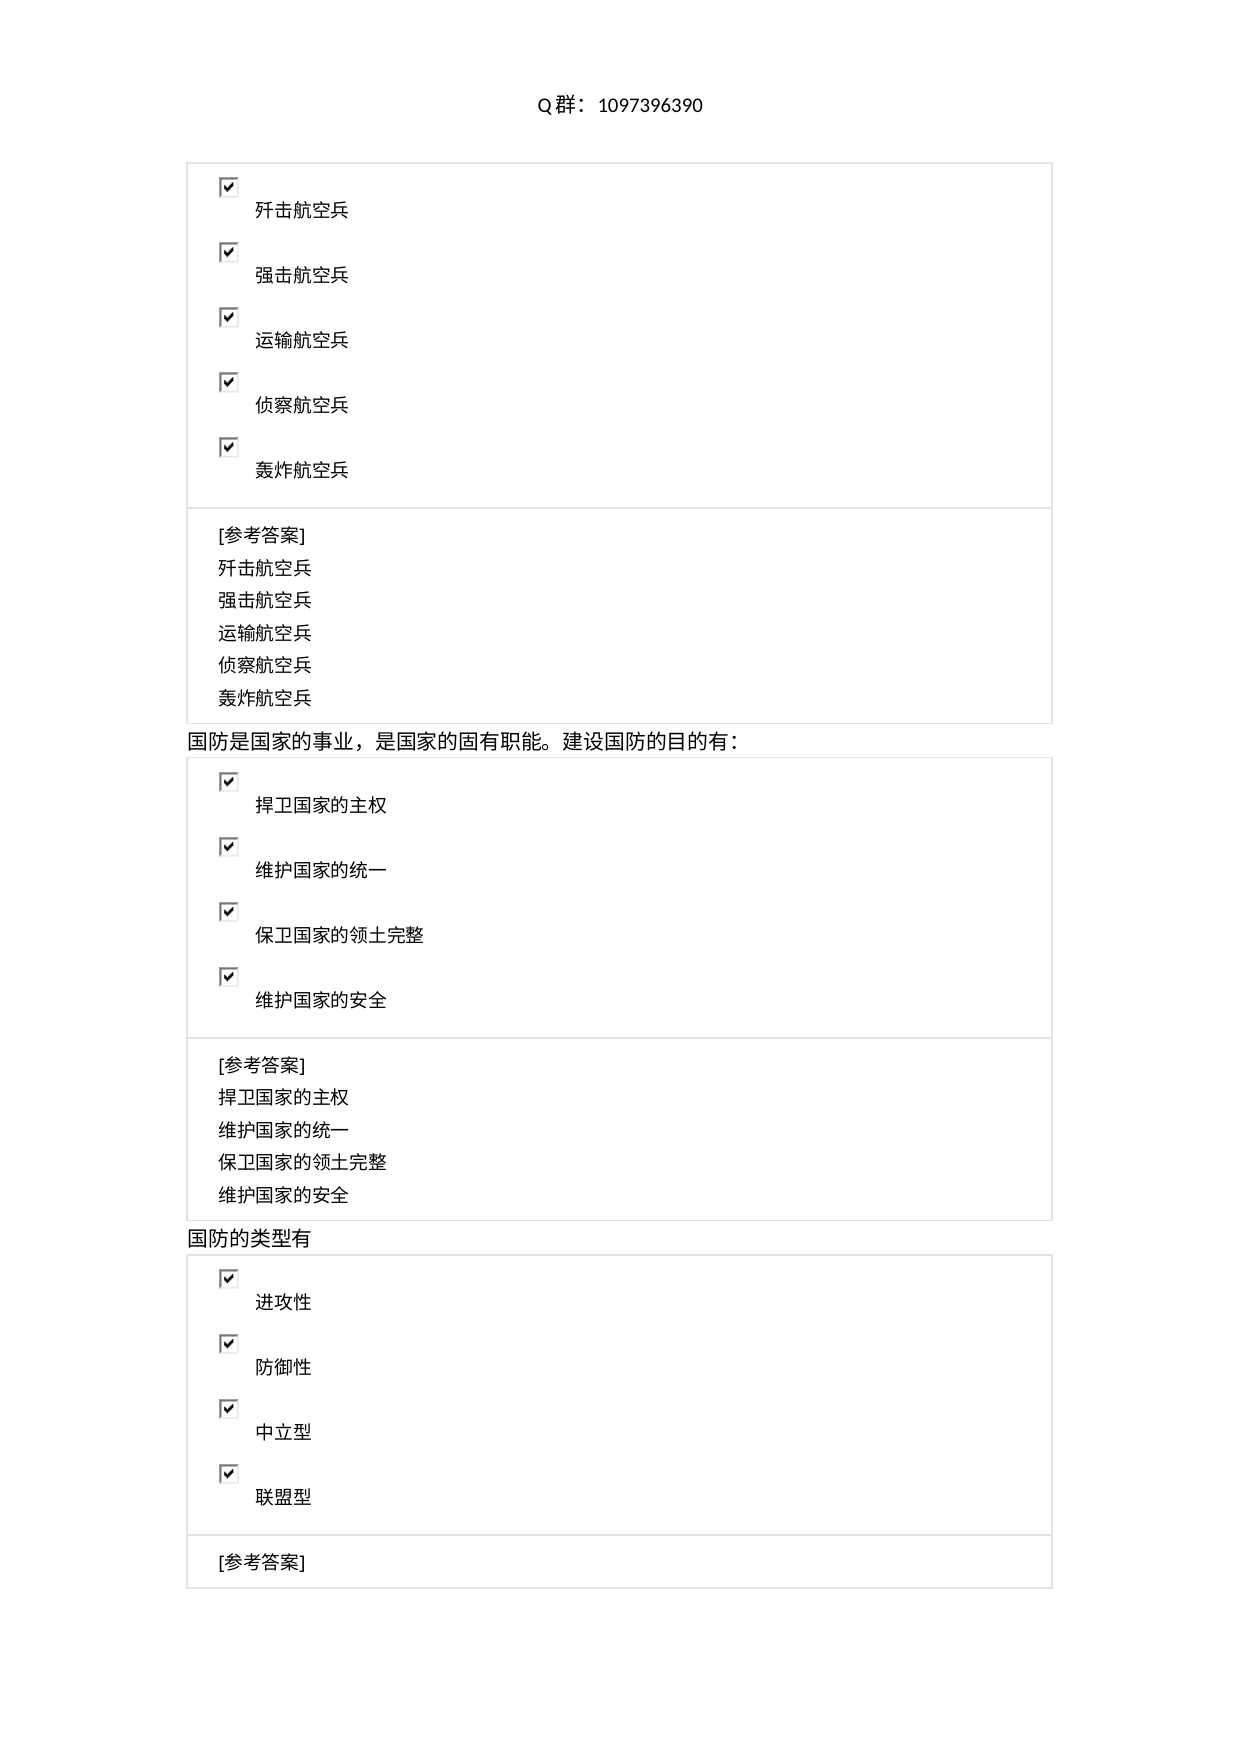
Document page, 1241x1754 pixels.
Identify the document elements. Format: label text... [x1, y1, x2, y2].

table_cell [参考答案] 歼击航空兵 强击航空兵 运输航空兵 侦察航空兵 轰炸航空兵 [188, 509, 1051, 723]
text 国防的类型有 [187, 1221, 1053, 1254]
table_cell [188, 1536, 1051, 1587]
table_header 捍卫国家的主权 维护国家的统一 保卫国家的领土完整 维护国家的安全 [188, 758, 1051, 1037]
table_header 进攻性 防御性 中立型 联盟型 [188, 1256, 1051, 1534]
table_cell [参考答案] 捍卫国家的主权 维护国家的统一 保卫国家的领土完整 维护国家的安全 [188, 1039, 1051, 1220]
table_header 歼击航空兵 强击航空兵 运输航空兵 侦察航空兵 轰炸航空兵 [188, 164, 1051, 507]
text 国防是国家的事业，是国家的固有职能。建设国防的目的有： [187, 724, 1053, 757]
